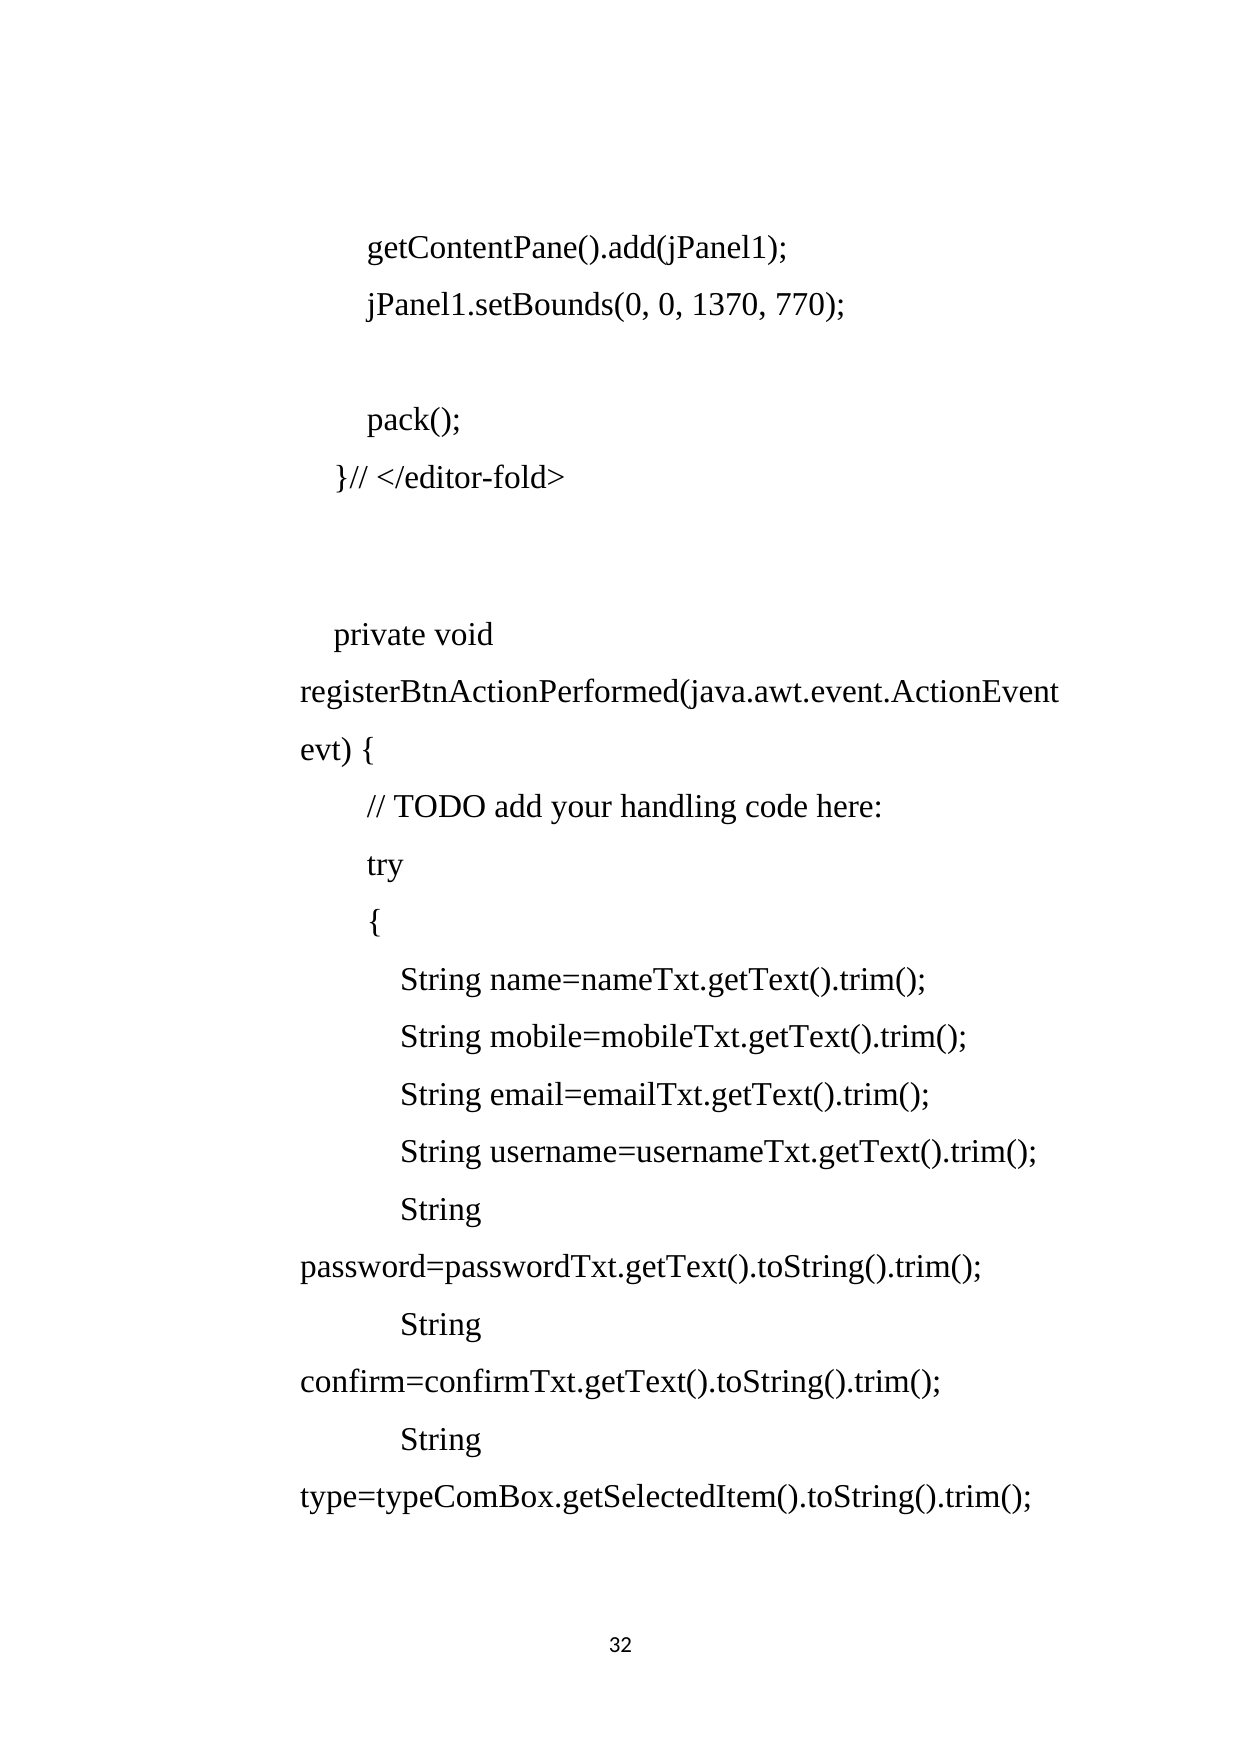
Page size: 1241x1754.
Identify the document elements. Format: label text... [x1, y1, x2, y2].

list }// </editor-fold> [300, 457, 1090, 495]
list String email=emailTxt.getText().trim(); [300, 1074, 1090, 1112]
list String mobile=mobileTxt.getText().trim(); [300, 1017, 1090, 1055]
list String confirm=confirmTxt.getText().toString().trim(); [300, 1304, 1090, 1400]
list private void registerBtnActionPerformed(java.awt.event.ActionEvent evt) { [300, 614, 1090, 767]
list String name=nameTxt.getText().trim(); [300, 959, 1090, 997]
list String type=typeComBox.getSelectedItem().toString().trim(); [300, 1419, 1090, 1515]
list getContentPane().add(jPanel1); [300, 227, 1090, 265]
list // TODO add your handling code here: [300, 787, 1090, 825]
list String username=usernameTxt.getText().trim(); [300, 1132, 1090, 1170]
list String password=passwordTxt.getText().toString().trim(); [300, 1189, 1090, 1285]
list try [300, 844, 1090, 882]
list jPanel1.setBounds(0, 0, 1370, 770); [300, 284, 1090, 323]
list pack(); [300, 399, 1090, 438]
list { [300, 902, 1090, 940]
